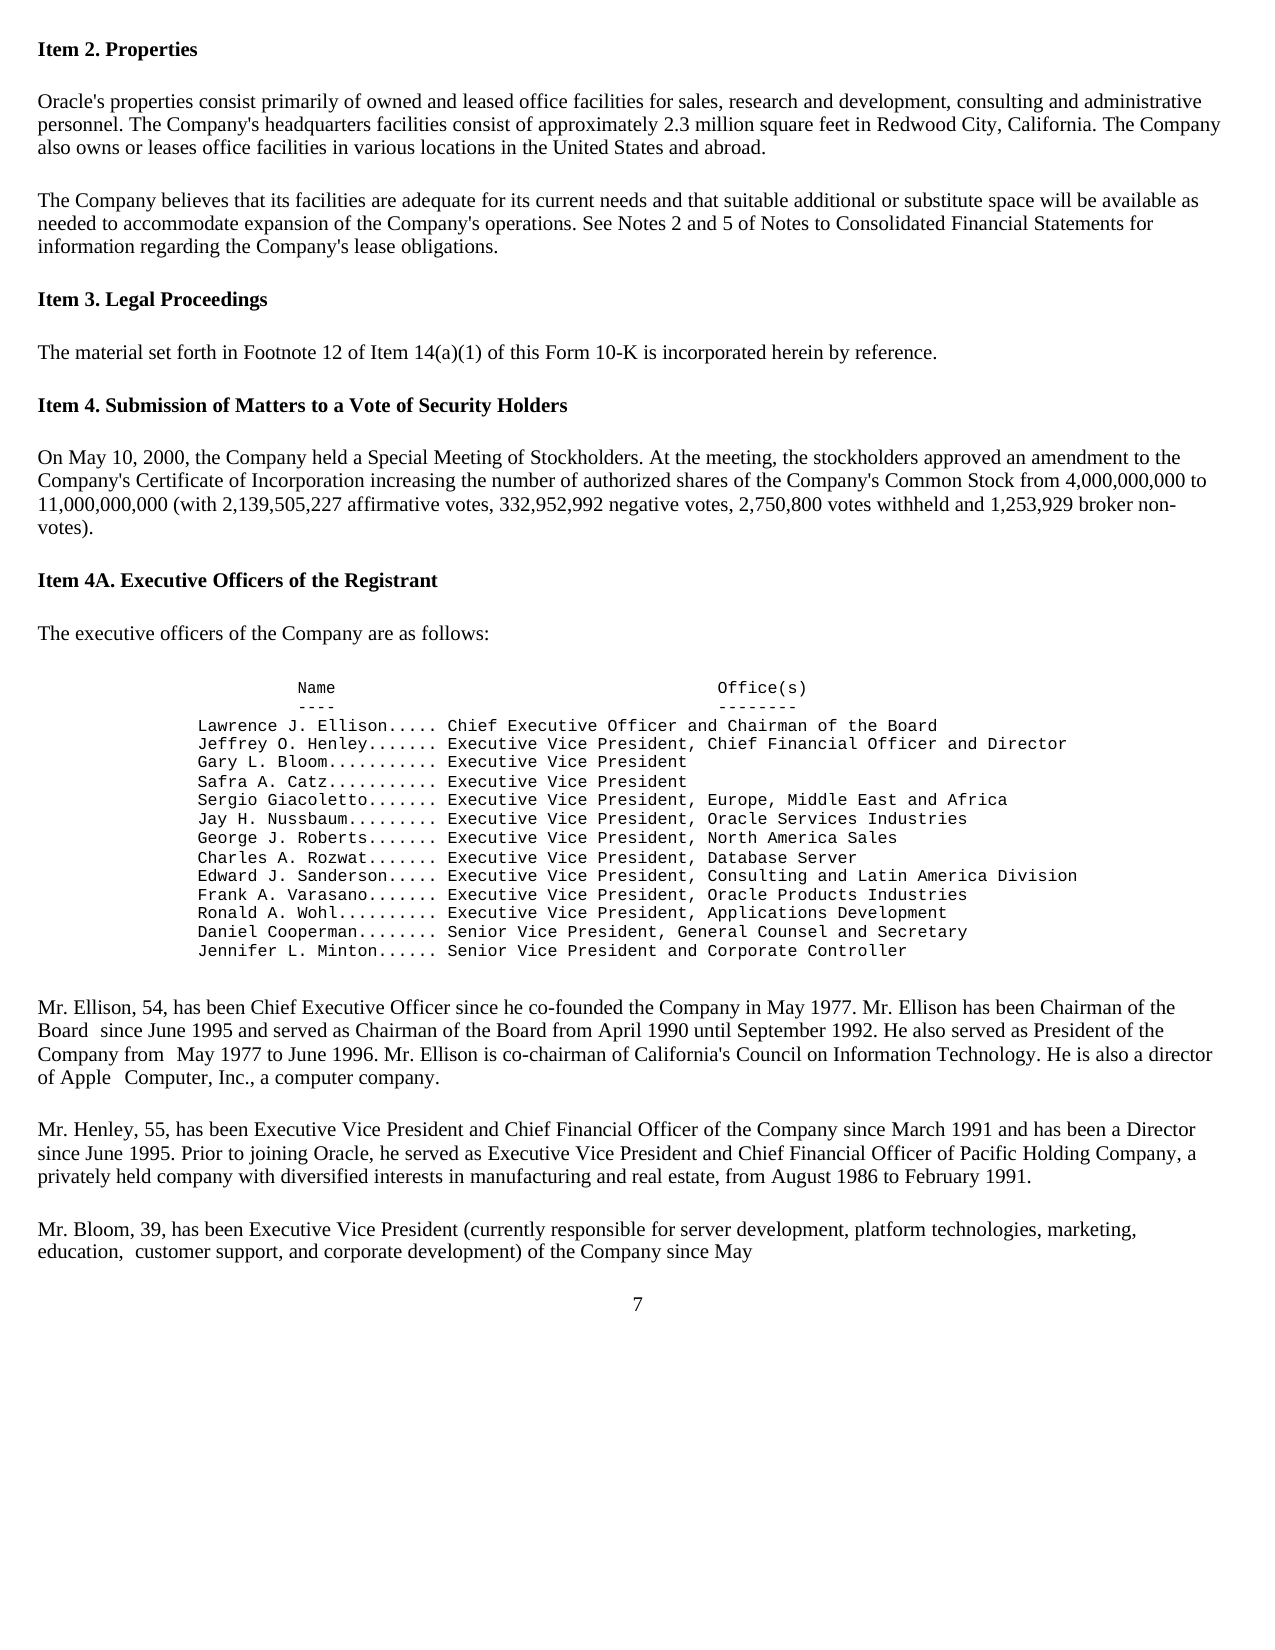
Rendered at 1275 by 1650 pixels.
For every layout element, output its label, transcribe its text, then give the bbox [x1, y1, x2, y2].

text Mr. Henley, 55, has been Executive Vice President and Chief Financial Officer of the Company since March 1991 and has been a Director since June 1995. Prior to joining Oracle, he served as Executive Vice President and Chief Financial Officer of Pacific Holding Company, a privately held company with diversified interests in manufacturing and real estate, from August 1986 to February 1991. [37, 1118, 1197, 1188]
text Jeffrey O. Henley....... Executive Vice President, Chief Financial Officer and Director Gary L. Bloom........... Executive Vice President [197, 735, 1091, 773]
subtitle Item 4. Submission of Matters to a Vote of Security Holders [37, 393, 1246, 417]
text ---- -------- [297, 697, 1246, 716]
text 7 [101, 1292, 1174, 1316]
text On May 10, 2000, the Company held a Special Meeting of Stockholders. At the meeting, the stockholders approved an amendment to the Company's Certificate of Incorporation increasing the number of authorized shares of the Company's Common Stock from 4,000,000,000 to 11,000,000,000 (with 2,139,505,227 affirmative votes, 332,952,992 negative votes, 2,750,800 votes withheld and 1,253,929 broker non-votes). [37, 446, 1228, 539]
text The executive officers of the Company are as follows: [37, 621, 1246, 645]
text Oracle's properties consist primarily of owned and leased office facilities for sales, research and development, consulting and administrative personnel. The Company's headquarters facilities consist of approximately 2.3 million square feet in Redwood City, California. The Company also owns or leases office facilities in various locations in the United States and abroad. [37, 90, 1221, 159]
text Safra A. Catz........... Executive Vice President [197, 773, 1246, 792]
text The material set forth in Footnote 12 of Item 14(a)(1) of this Form 10-K is incorporated herein by reference. [37, 340, 1246, 364]
text Mr. Bloom, 39, has been Executive Vice President (currently responsible for server development, platform technologies, marketing, education, customer support, and corporate development) of the Company since May [37, 1218, 1221, 1263]
text Lawrence J. Ellison..... Chief Executive Officer and Chairman of the Board [197, 716, 1246, 735]
text Charles A. Rozwat....... Executive Vice President, Database Server [197, 848, 1246, 867]
subtitle Item 2. Properties [37, 37, 1246, 61]
text The Company believes that its facilities are adequate for its current needs and that suitable additional or substitute space will be available as needed to accommodate expansion of the Company's operations. See Notes 2 and 5 of Notes to Consolidated Financial Statements for information regarding the Company's lease obligations. [37, 189, 1218, 258]
subtitle Item 4A. Executive Officers of the Registrant [37, 568, 1246, 592]
text Name Office(s) [297, 678, 1246, 697]
text Sergio Giacoletto....... Executive Vice President, Europe, Middle East and Africa Jay H. Nussbaum......... Executive Vice President, Oracle Services Industries George J. Roberts....... Executive Vice President, North America Sales [197, 792, 1009, 848]
text Edward J. Sanderson..... Executive Vice President, Consulting and Latin America Division Frank A. Varasano....... Executive Vice President, Oracle Products Industries [197, 867, 1091, 905]
text Mr. Ellison, 54, has been Chief Executive Officer since he co-founded the Company in May 1977. Mr. Ellison has been Chairman of the Board since June 1995 and served as Chairman of the Board from April 1990 until September 1992. He also served as President of the Company from May 1977 to June 1996. Mr. Ellison is co-chairman of California's Council on Information Technology. He is also a director of Apple Computer, Inc., a computer company. [37, 996, 1228, 1089]
subtitle Item 3. Legal Proceedings [37, 287, 1246, 311]
text Ronald A. Wohl.......... Executive Vice President, Applications Development Daniel Cooperman........ Senior Vice President, General Counsel and Secretary Jennifer L. Minton...... Senior Vice President and Corporate Controller [197, 905, 992, 962]
